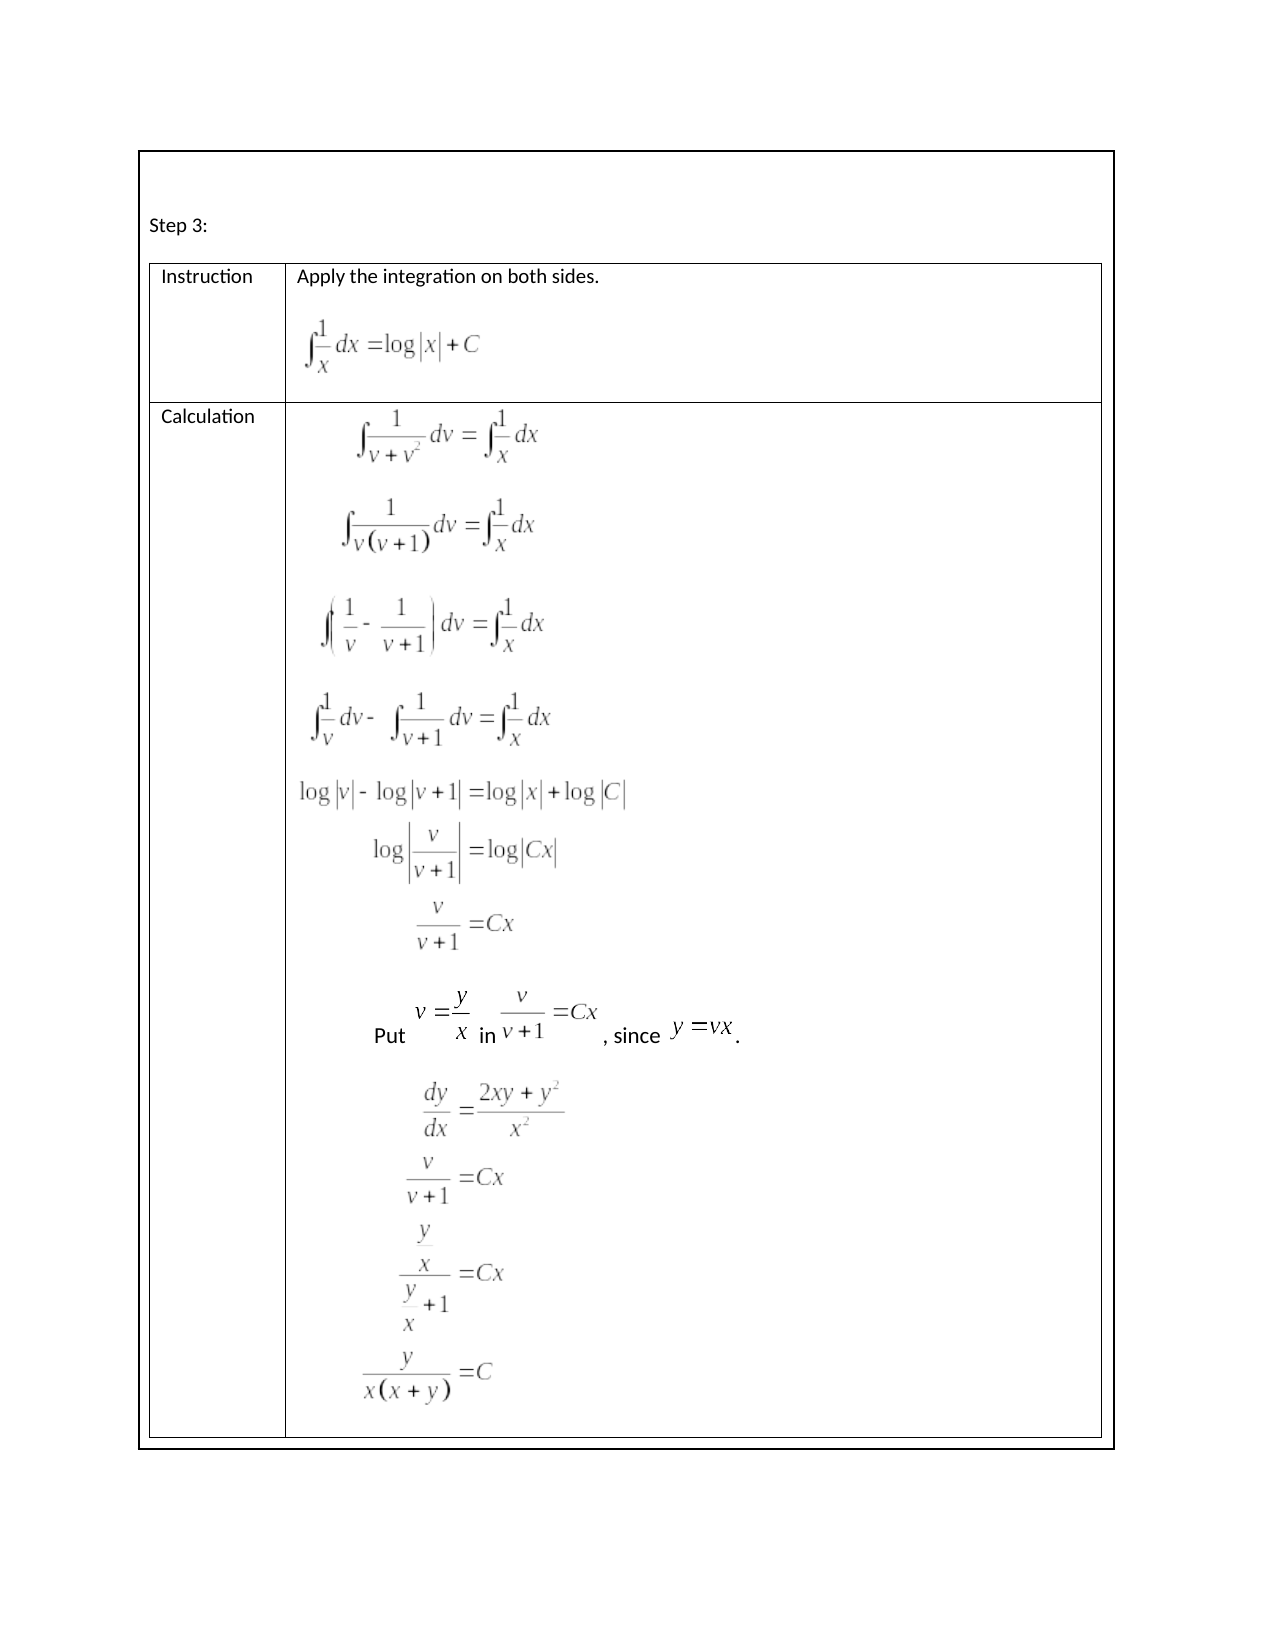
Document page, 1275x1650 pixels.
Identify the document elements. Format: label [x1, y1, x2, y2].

table_cell [140, 152, 1113, 1448]
